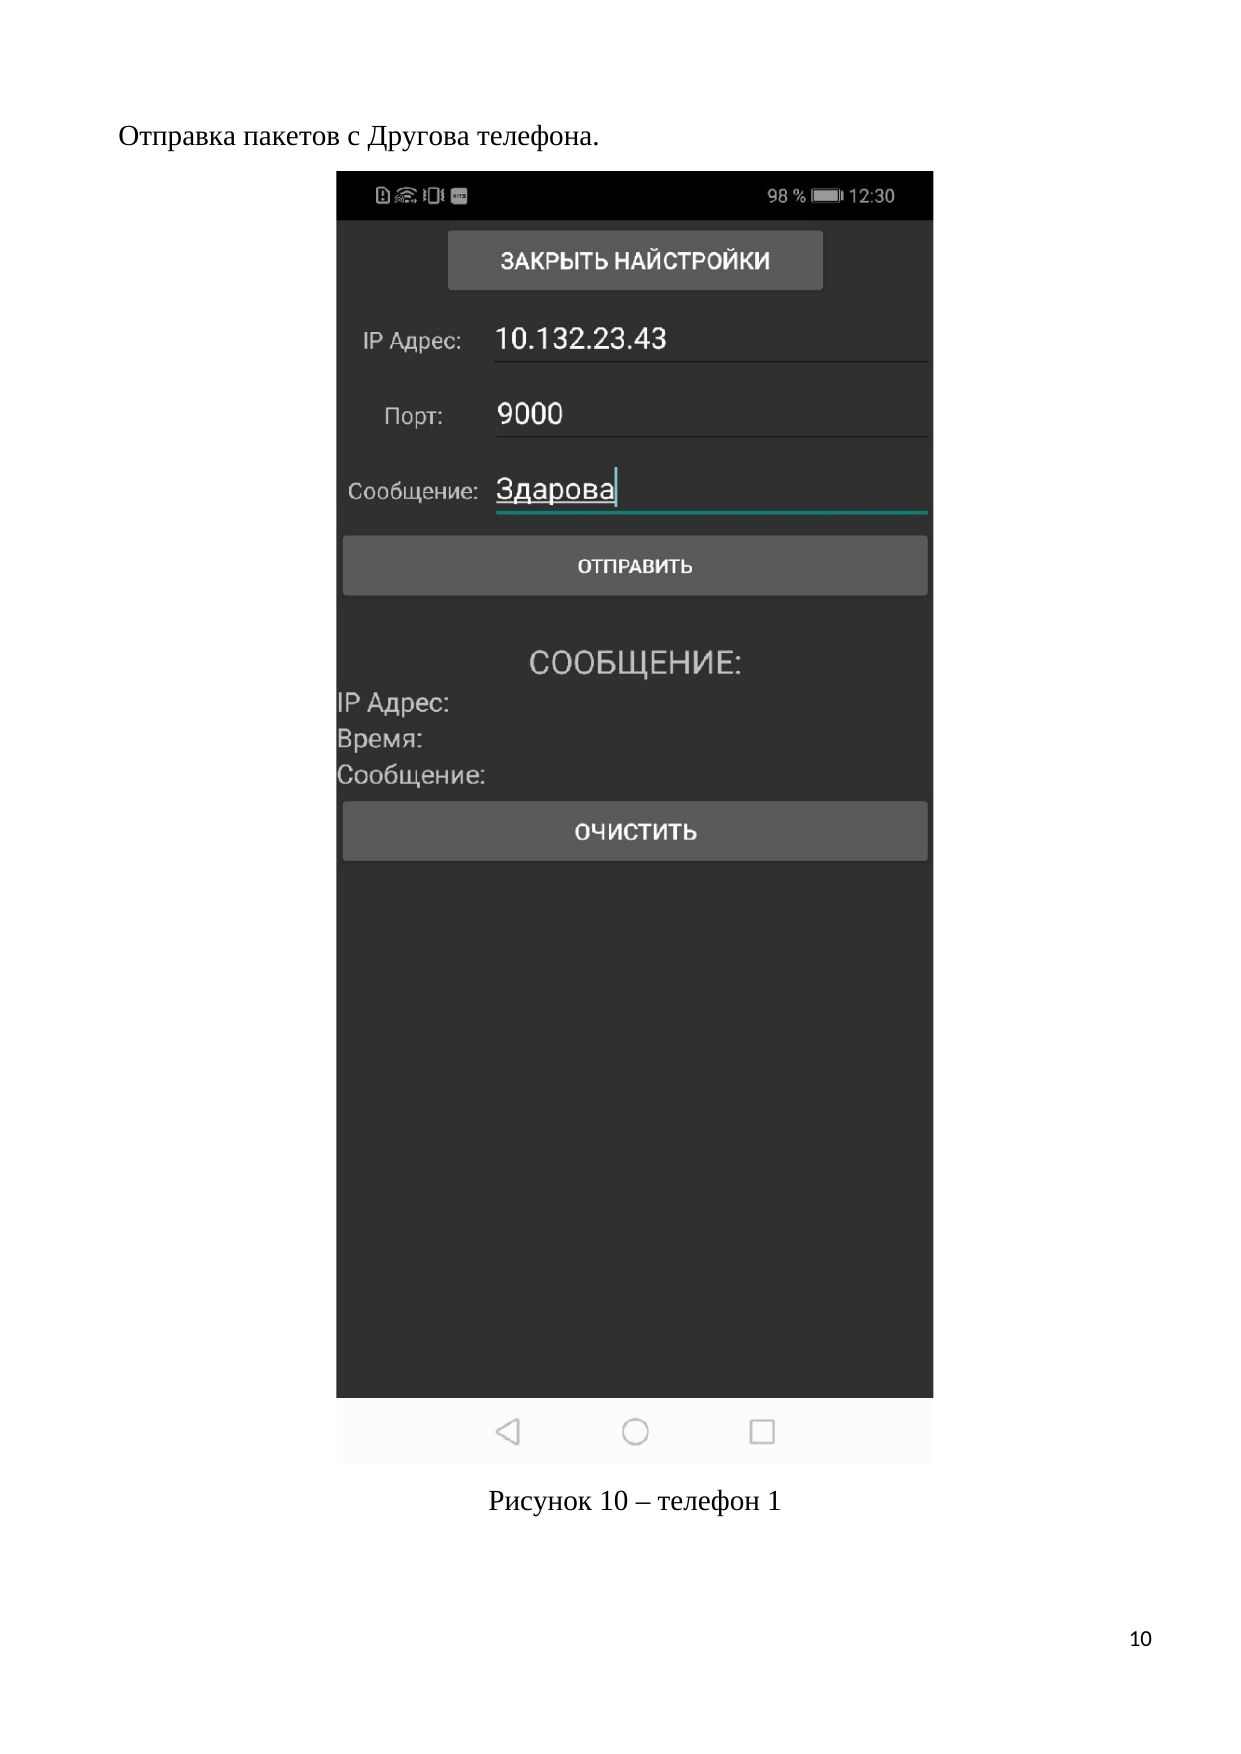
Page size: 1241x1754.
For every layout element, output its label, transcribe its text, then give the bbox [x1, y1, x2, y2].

text Отправка пакетов с Другова телефона. [118, 118, 1152, 152]
text Рисунок 10 – телефон 1 [118, 1483, 1152, 1517]
picture [336, 171, 934, 1465]
